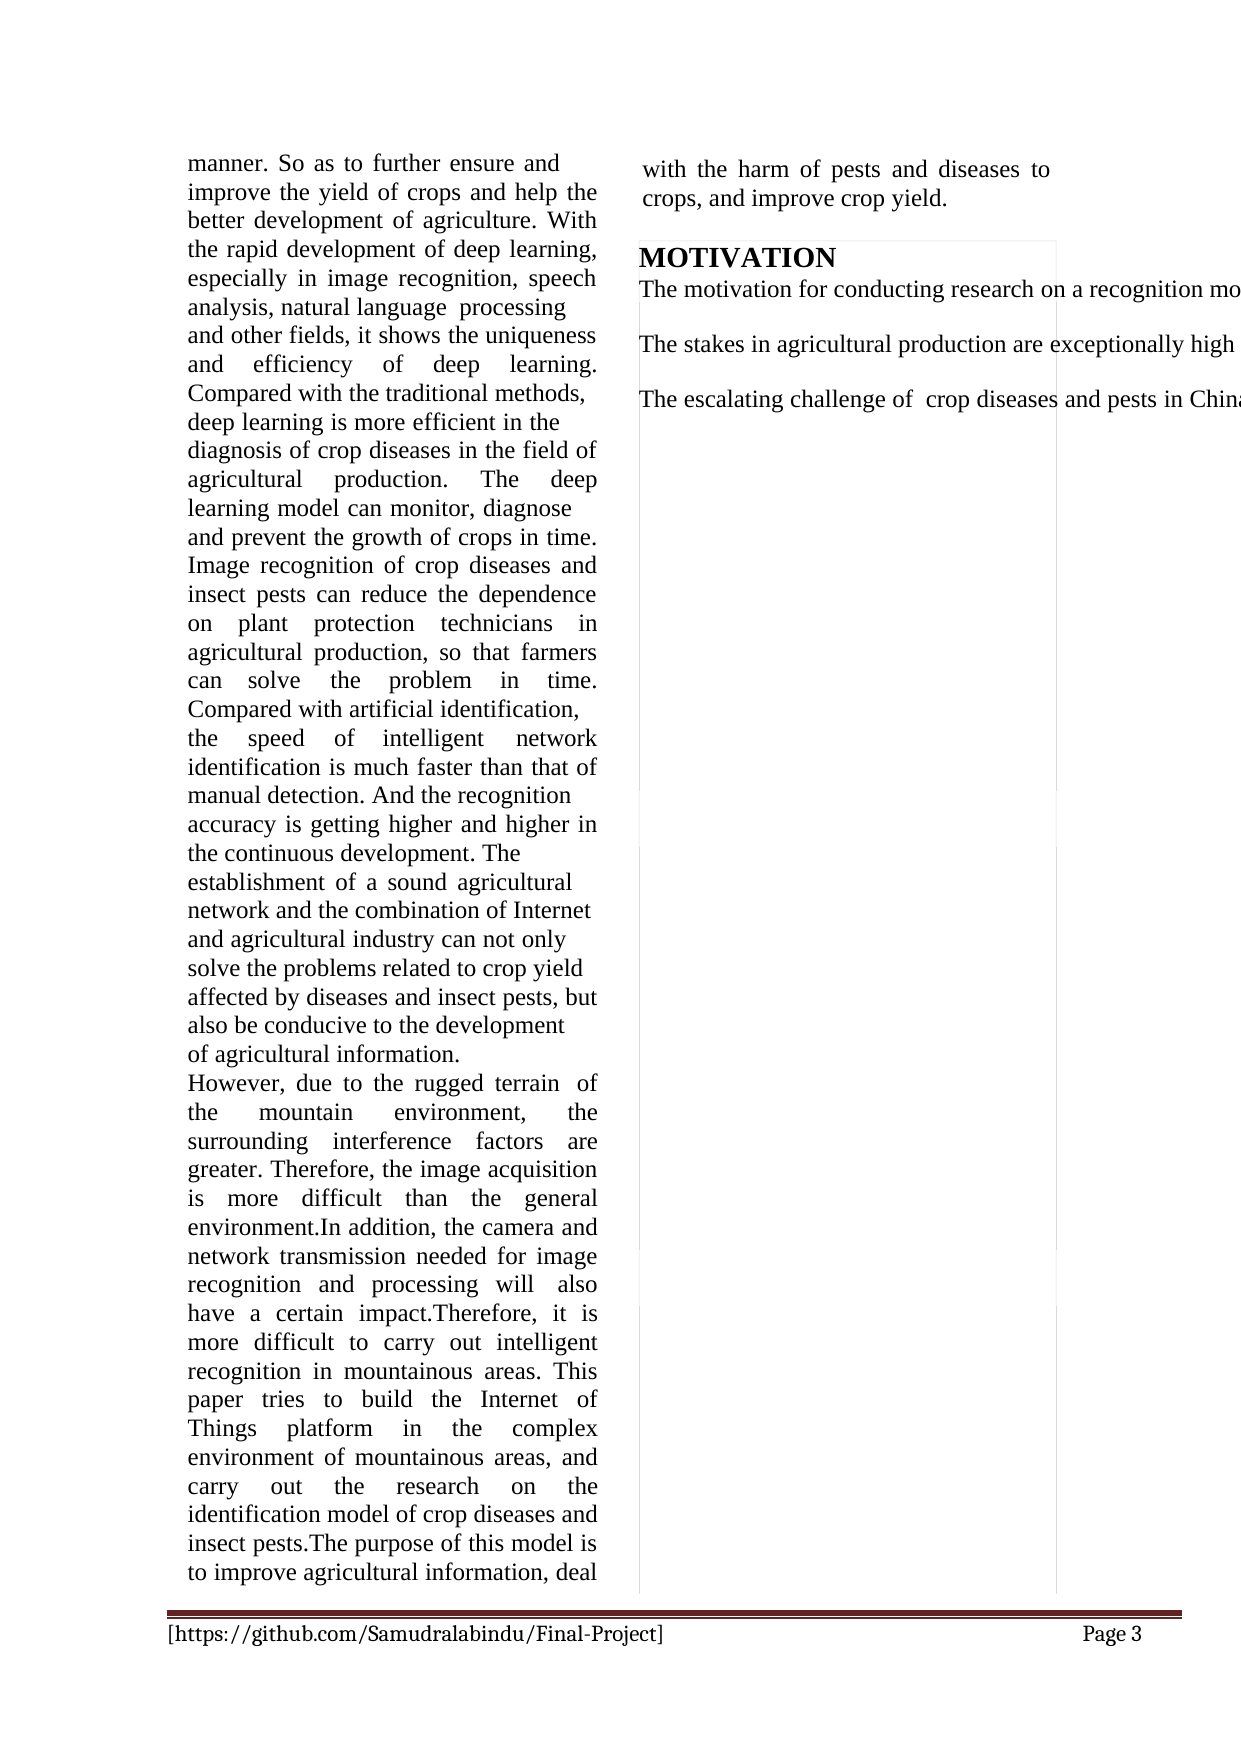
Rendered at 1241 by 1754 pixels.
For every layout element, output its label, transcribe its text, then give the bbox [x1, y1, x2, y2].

text However, due to the rugged terrain of the mountain environment, the surrounding interference factors are greater. Therefore, the image acquisition is more difficult than the general environment.In addition, the camera and network transmission needed for image recognition and processing will also have a certain impact.Therefore, it is more difficult to carry out intelligent recognition in mountainous areas. This paper tries to build the Internet of Things platform in the complex environment of mountainous areas, and carry out the research on the identification model of crop diseases and insect pests.The purpose of this model is to improve agricultural information, deal [187, 1068, 598, 1586]
text manner. So as to further ensure and improve the yield of crops and help the better development of agriculture. With the rapid development of deep learning, especially in image recognition, speech analysis, natural language processing and other fields, it shows the uniqueness and efficiency of deep learning. Compared with the traditional methods, deep learning is more efficient in the diagnosis of crop diseases in the field of agricultural production. The deep learning model can monitor, diagnose and prevent the growth of crops in time. Image recognition of crop diseases and insect pests can reduce the dependence on plant protection technicians in agricultural production, so that farmers can solve the problem in time. Compared with artificial identification, the speed of intelligent network identification is much faster than that of manual detection. And the recognition accuracy is getting higher and higher in the continuous development. The establishment of a sound agricultural network and the combination of Internet and agricultural industry can not only solve the problems related to crop yield affected by diseases and insect pests, but also be conducive to the development [187, 148, 598, 1039]
text with the harm of pests and diseases to crops, and improve crop yield. [642, 154, 1053, 212]
text of agricultural information. [187, 1039, 602, 1068]
